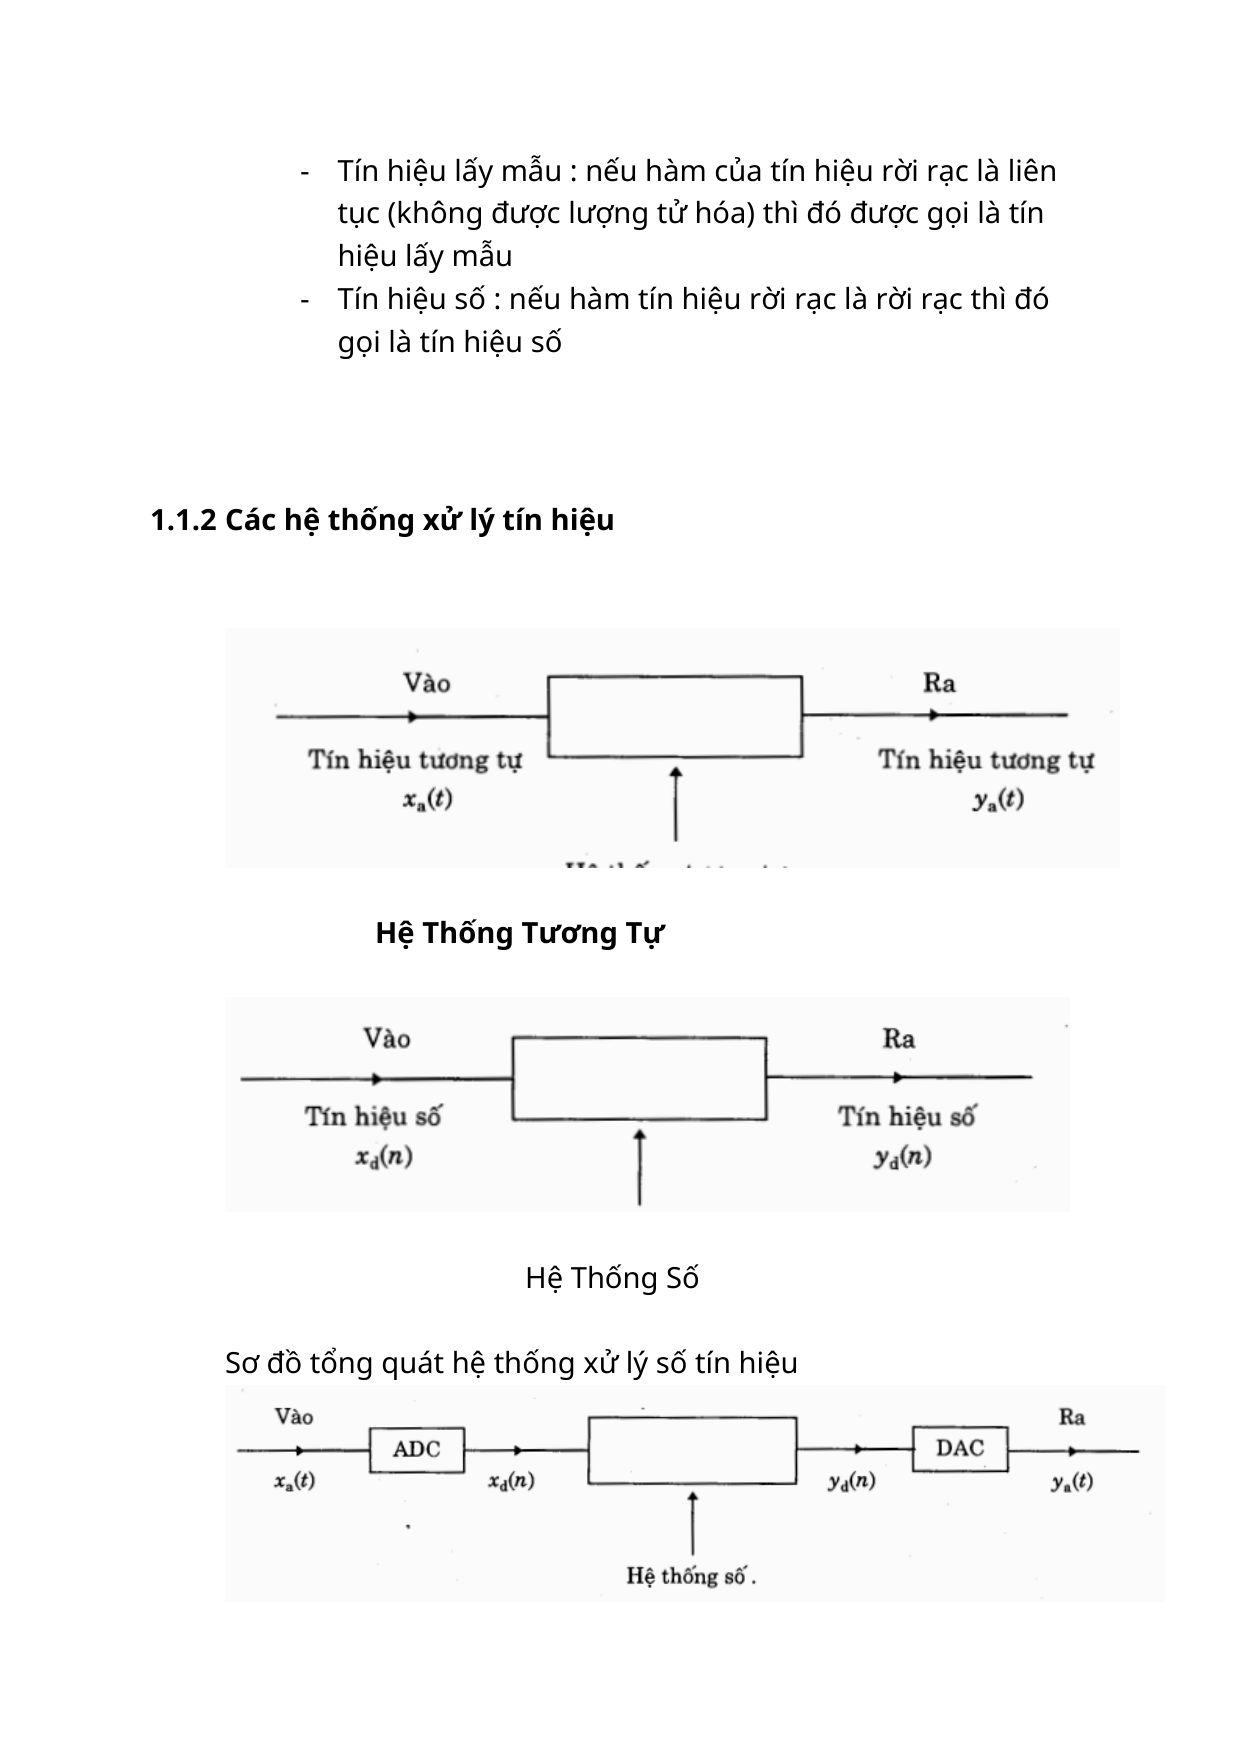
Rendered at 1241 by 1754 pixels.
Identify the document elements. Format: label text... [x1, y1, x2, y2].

picture [225, 1385, 1166, 1602]
list Tín hiệu lấy mẫu : nếu hàm của tín hiệu rời rạc là liên tục (không được lượng tử hóa) thì đó được gọi là tín hiệu lấy mẫu [300, 150, 1090, 275]
picture [225, 997, 1071, 1212]
picture [225, 628, 1121, 868]
list Hệ Thống Số [225, 1257, 1090, 1297]
list Các hệ thống xử lý tín hiệu [150, 500, 1090, 539]
list Sơ đồ tổng quát hệ thống xử lý số tín hiệu [225, 1342, 1090, 1382]
list Hệ Thống Tương Tự [225, 912, 1090, 952]
list Tín hiệu số : nếu hàm tín hiệu rời rạc là rời rạc thì đó gọi là tín hiệu số [300, 278, 1090, 361]
